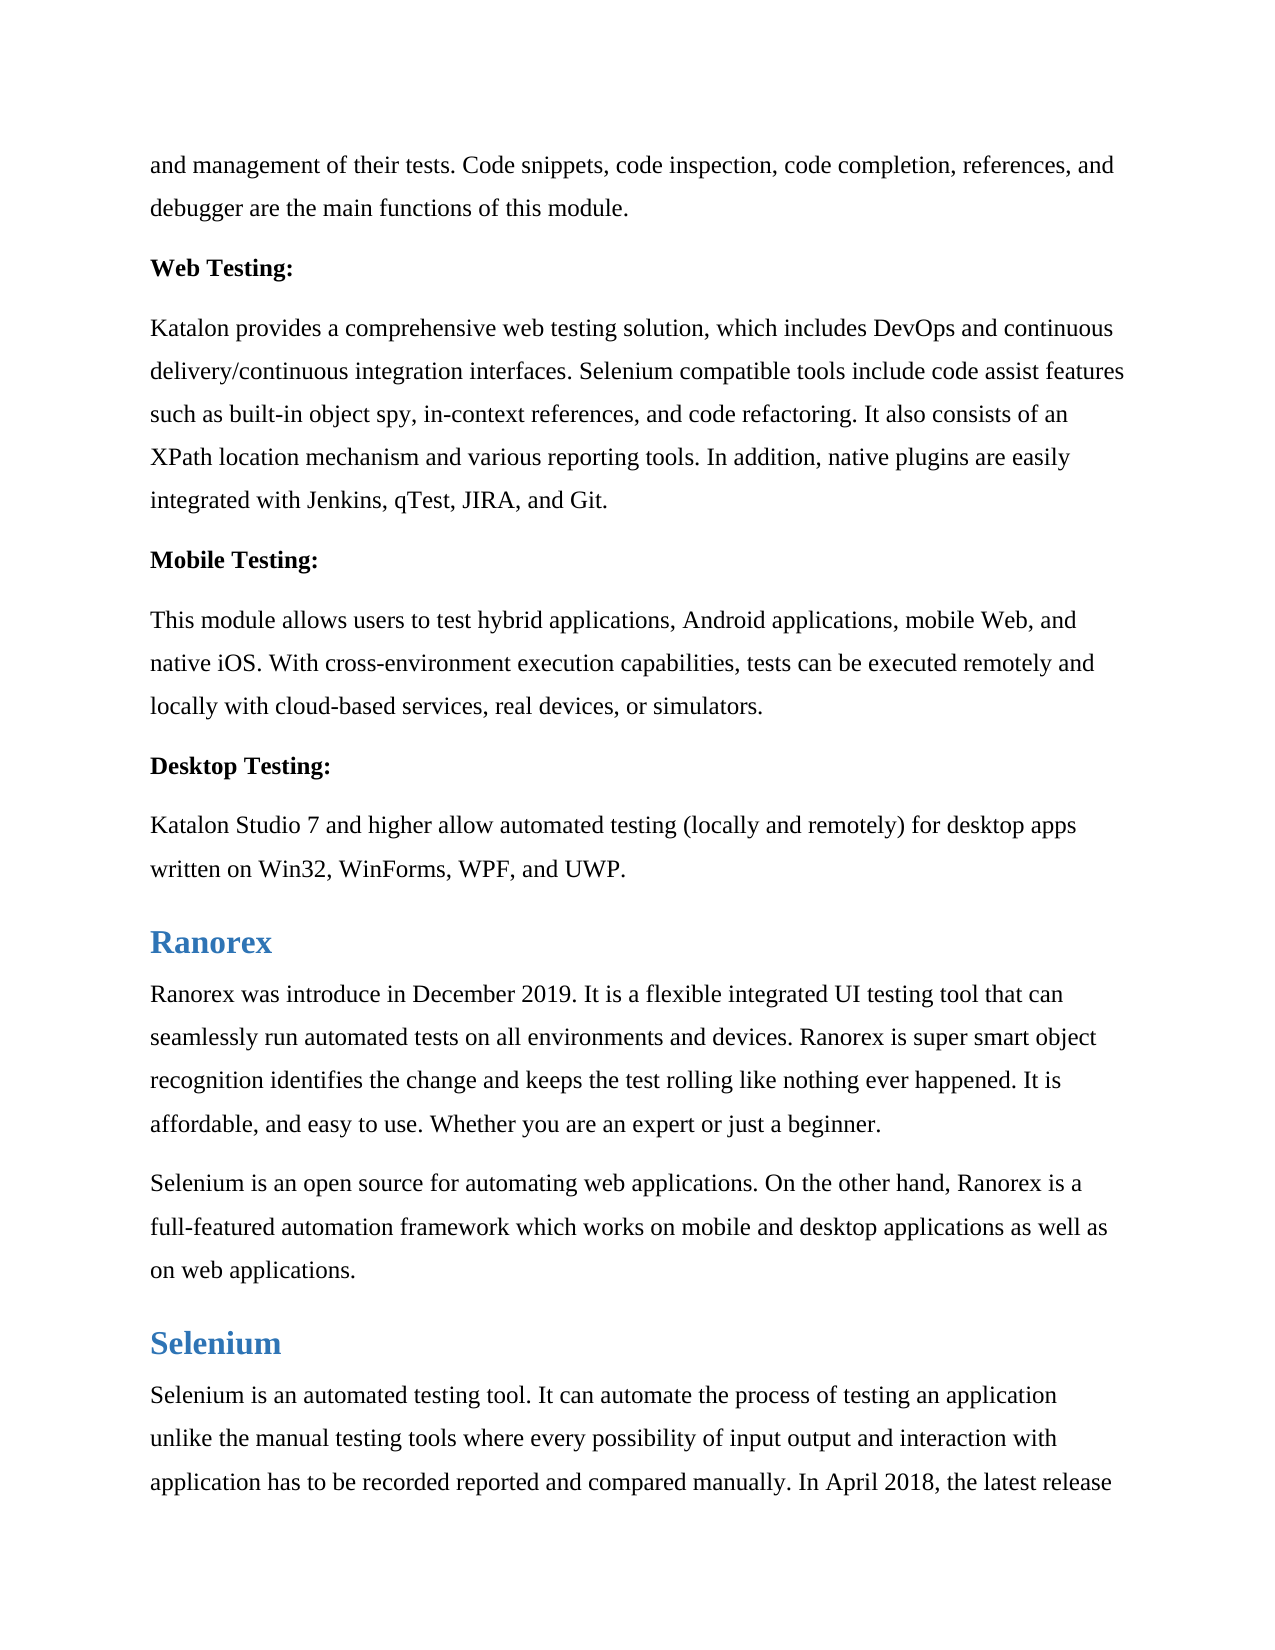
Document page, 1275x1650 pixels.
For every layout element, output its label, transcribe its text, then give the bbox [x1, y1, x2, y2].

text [150, 1380, 1125, 1495]
text Ranorex was introduce in December 2019. It is a flexible integrated UI testing tool that can seamlessly run automated tests on all environments and devices. Ranorex is super smart object recognition identifies the change and keeps the test rolling like nothing ever happened. It is affordable, and easy to use. Whether you are an expert or just a beginner. [150, 979, 1125, 1137]
subtitle Ranorex [150, 922, 1125, 960]
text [150, 150, 1125, 222]
text This module allows users to test hybrid applications, Android applications, mobile Web, and native iOS. With cross-environment execution capabilities, tests can be executed remotely and locally with cloud-based services, real devices, or simulators. [150, 605, 1125, 720]
text Web Testing: [150, 253, 1125, 282]
text Katalon provides a comprehensive web testing solution, which includes DevOps and continuous delivery/continuous integration interfaces. Selenium compatible tools include code assist features such as built-in object spy, in-context references, and code refactoring. It also consists of an XPath location mechanism and various reporting tools. In addition, native plugins are easily integrated with Jenkins, qTest, JIRA, and Git. [150, 313, 1125, 514]
text Mobile Testing: [150, 545, 1125, 574]
text Selenium is an open source for automating web applications. On the other hand, Ranorex is a full-featured automation framework which works on mobile and desktop applications as well as on web applications. [150, 1168, 1125, 1283]
text Desktop Testing: [150, 751, 1125, 779]
text Katalon Studio 7 and higher allow automated testing (locally and remotely) for desktop apps written on Win32, WinForms, WPF, and UWP. [150, 811, 1125, 882]
subtitle Selenium [150, 1323, 1125, 1361]
